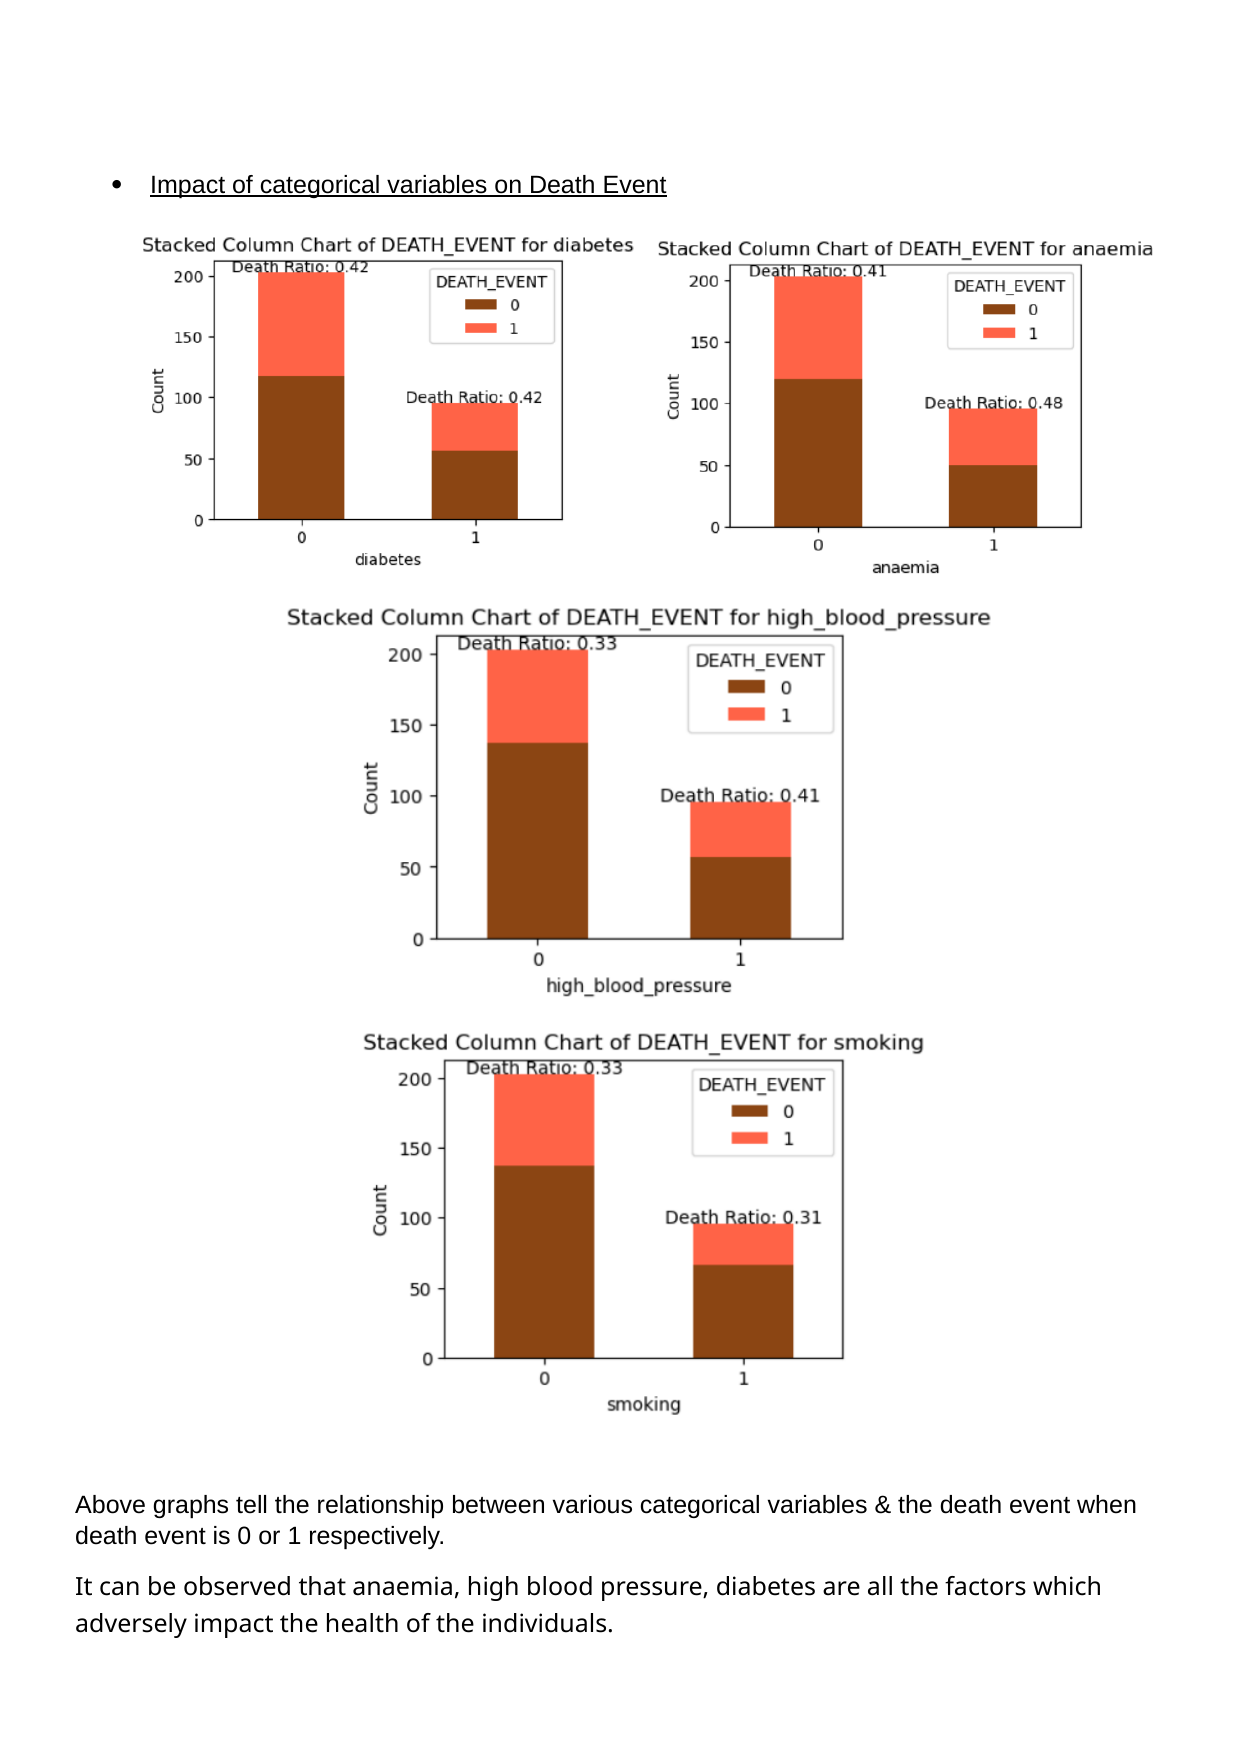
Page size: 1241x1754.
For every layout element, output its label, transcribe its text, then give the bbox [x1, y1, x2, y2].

list Impact of categorical variables on Death Event [112, 170, 1165, 199]
text It can be observed that anaemia, high blood pressure, diabetes are all the factors which adversely impact the health of the individuals. [75, 1569, 1165, 1640]
picture [650, 236, 1161, 580]
picture [117, 218, 646, 580]
text Above graphs tell the relationship between various categorical variables & the death event when death event is 0 or 1 respectively. [75, 1490, 1165, 1550]
picture [279, 598, 999, 1012]
picture [340, 1014, 938, 1424]
